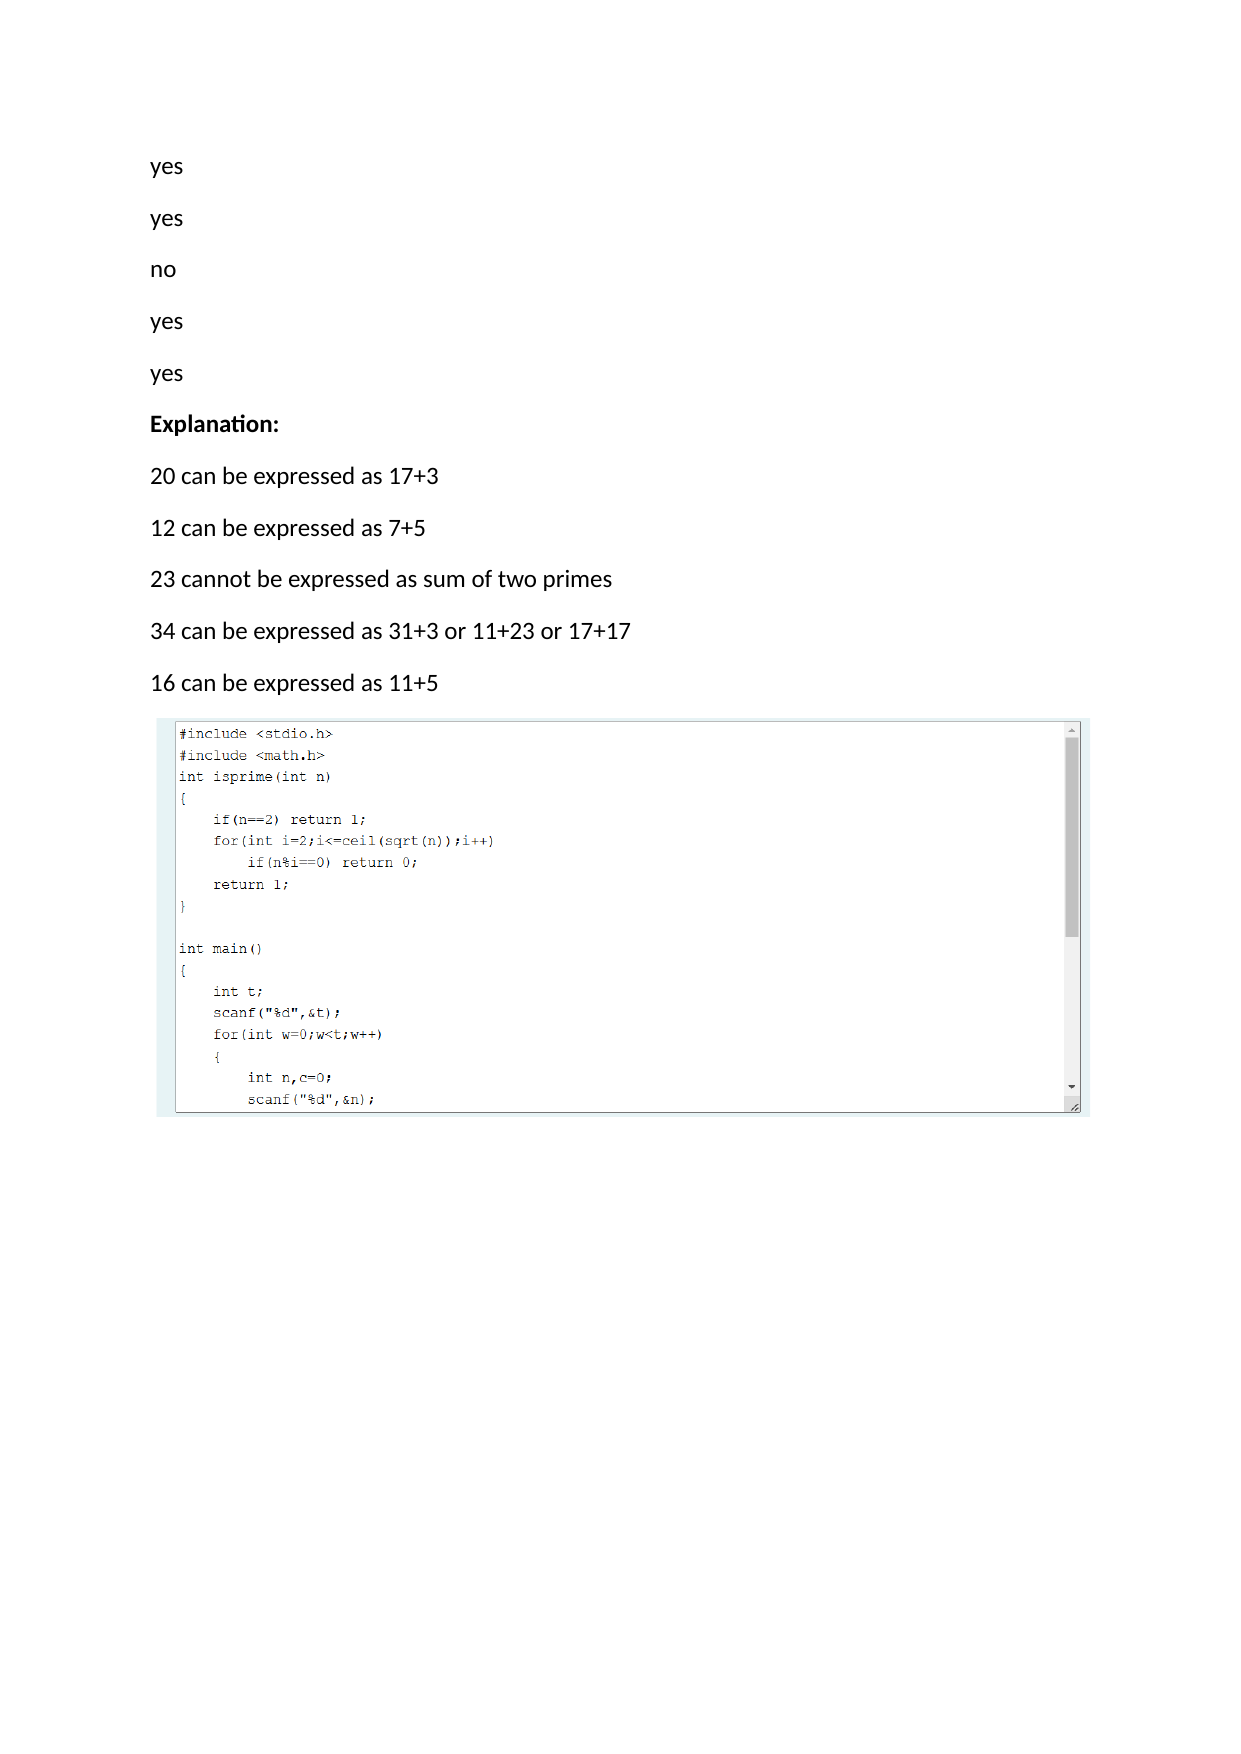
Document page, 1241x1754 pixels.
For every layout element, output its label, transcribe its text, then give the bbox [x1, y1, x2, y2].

text Explanation: [150, 408, 1090, 439]
text yes [150, 150, 1090, 181]
text 16 can be expressed as 11+5 [150, 667, 1090, 697]
text yes [150, 202, 1090, 232]
text 23 cannot be expressed as sum of two primes [150, 563, 1090, 594]
text 12 can be expressed as 7+5 [150, 512, 1090, 542]
text yes [150, 357, 1090, 387]
text no [150, 253, 1090, 284]
picture [150, 718, 1091, 1117]
text yes [150, 305, 1090, 336]
text 20 can be expressed as 17+3 [150, 460, 1090, 491]
text 34 can be expressed as 31+3 or 11+23 or 17+17 [150, 615, 1090, 646]
